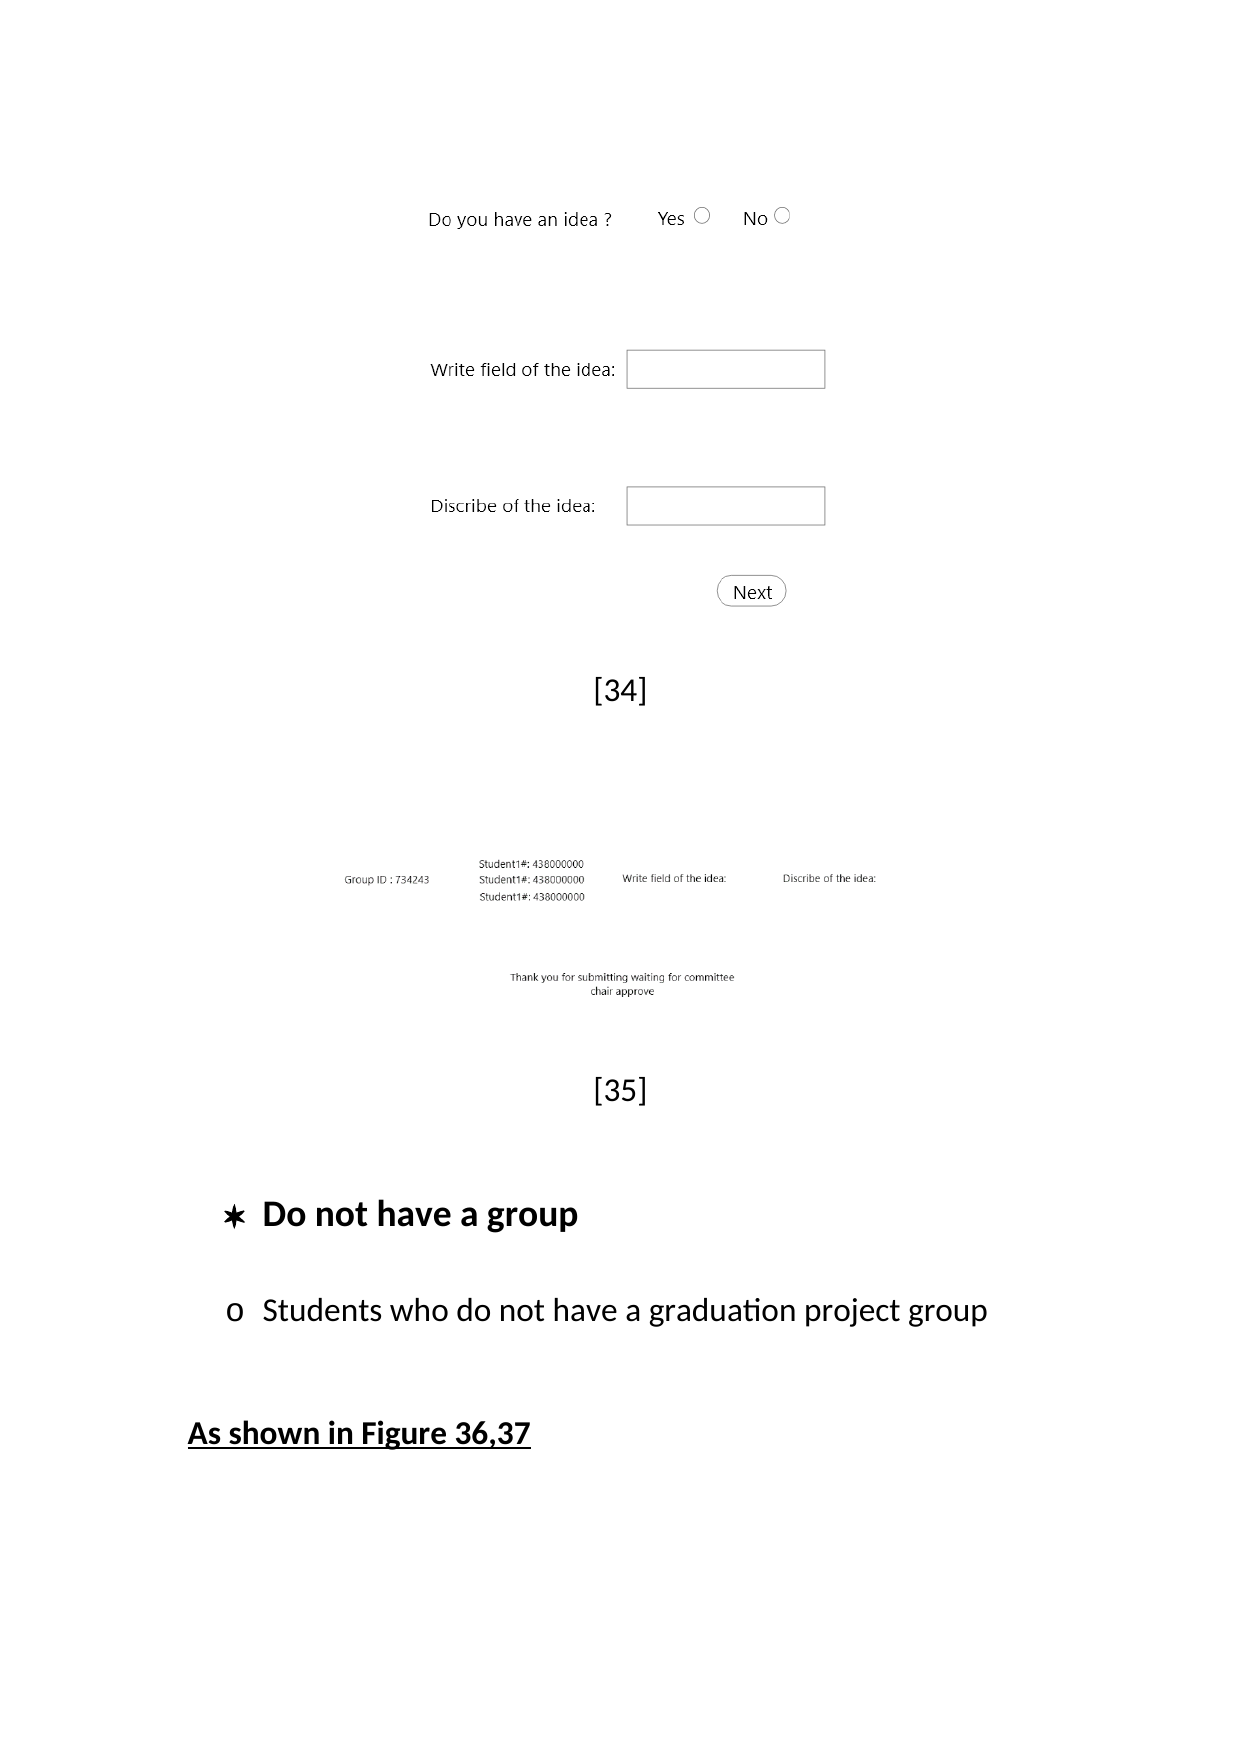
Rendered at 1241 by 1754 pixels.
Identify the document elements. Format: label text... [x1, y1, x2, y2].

list Do not have a group [225, 1190, 1053, 1236]
text As shown in Figure 36,37 [187, 1412, 1053, 1453]
list Students who do not have a graduation project group [225, 1289, 1053, 1331]
text [35] [187, 1069, 1053, 1109]
text [34] [187, 669, 1053, 710]
picture [326, 799, 914, 1041]
